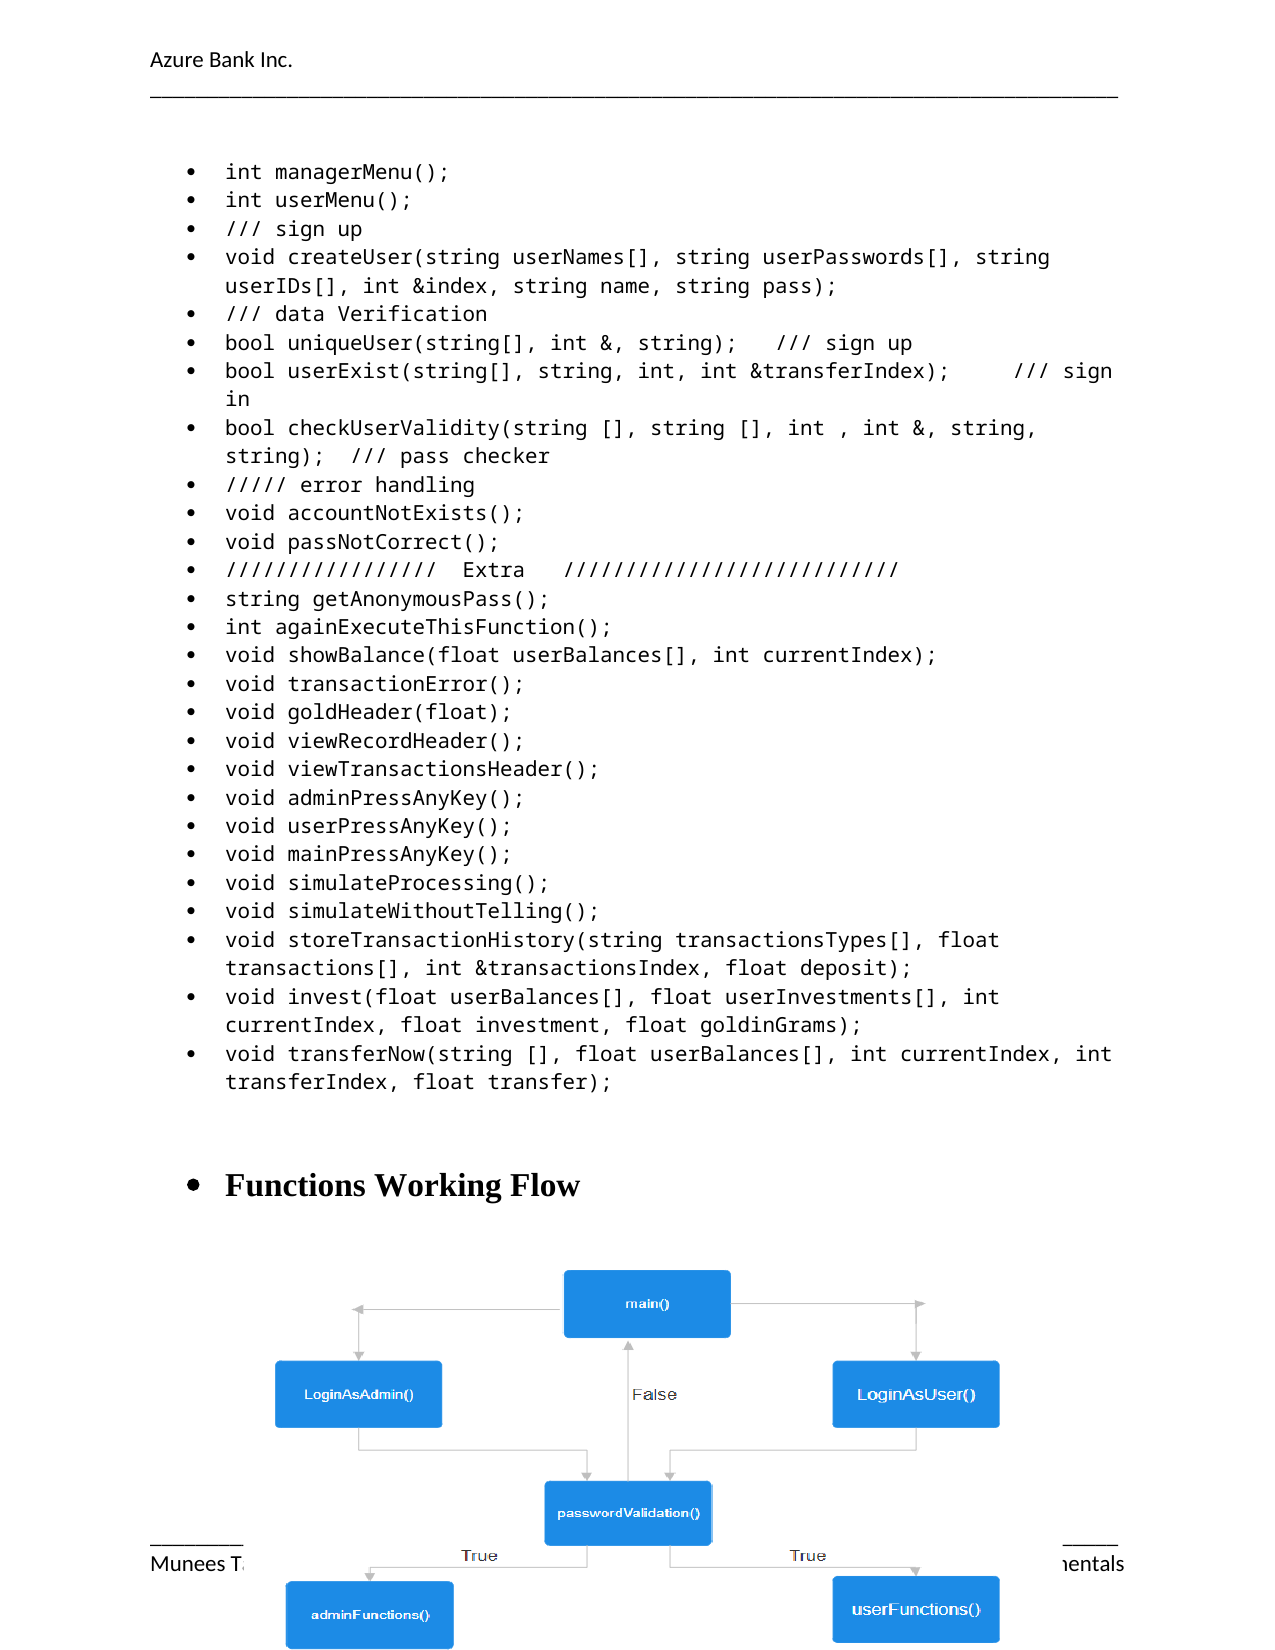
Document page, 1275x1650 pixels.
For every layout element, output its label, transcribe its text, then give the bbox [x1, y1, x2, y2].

list ///////////////// Extra /////////////////////////// [187, 555, 1125, 584]
list ///// error handling [187, 470, 1125, 498]
list bool userExist(string[], string, int, int &transferIndex); /// sign in [187, 356, 1125, 413]
list void simulateProcessing(); [187, 868, 1125, 896]
list /// data Verification [187, 299, 1125, 328]
list Functions Working Flow [187, 1165, 1125, 1204]
list void createUser(string userNames[], string userPasswords[], string userIDs[], int &index, string name, string pass); [187, 242, 1125, 299]
list int userMenu(); [187, 186, 1125, 214]
list int againExecuteThisFunction(); [187, 612, 1125, 641]
list void mainPressAnyKey(); [187, 839, 1125, 868]
list bool checkUserValidity(string [], string [], int , int &, string, string); /// pass checker [187, 413, 1125, 470]
list int managerMenu(); [187, 157, 1125, 186]
list string getAnonymousPass(); [187, 584, 1125, 612]
list void transferNow(string [], float userBalances[], int currentIndex, int transferIndex, float transfer); [187, 1039, 1125, 1096]
list void userPressAnyKey(); [187, 811, 1125, 839]
list void showBalance(float userBalances[], int currentIndex); [187, 641, 1125, 669]
list void accountNotExists(); [187, 498, 1125, 527]
list void invest(float userBalances[], float userInvestments[], int currentIndex, float investment, float goldinGrams); [187, 982, 1125, 1039]
list void simulateWithoutTelling(); [187, 896, 1125, 925]
list /// sign up [187, 214, 1125, 242]
list void goldHeader(float); [187, 697, 1125, 726]
list void storeTransactionHistory(string transactionsTypes[], float transactions[], int &transactionsIndex, float deposit); [187, 925, 1125, 982]
list void adminPressAnyKey(); [187, 783, 1125, 811]
list void passNotCorrect(); [187, 527, 1125, 555]
list void viewTransactionsHeader(); [187, 754, 1125, 783]
picture [243, 1226, 1063, 1650]
list void transactionError(); [187, 669, 1125, 697]
list void viewRecordHeader(); [187, 726, 1125, 754]
list bool uniqueUser(string[], int &, string); /// sign up [187, 328, 1125, 356]
